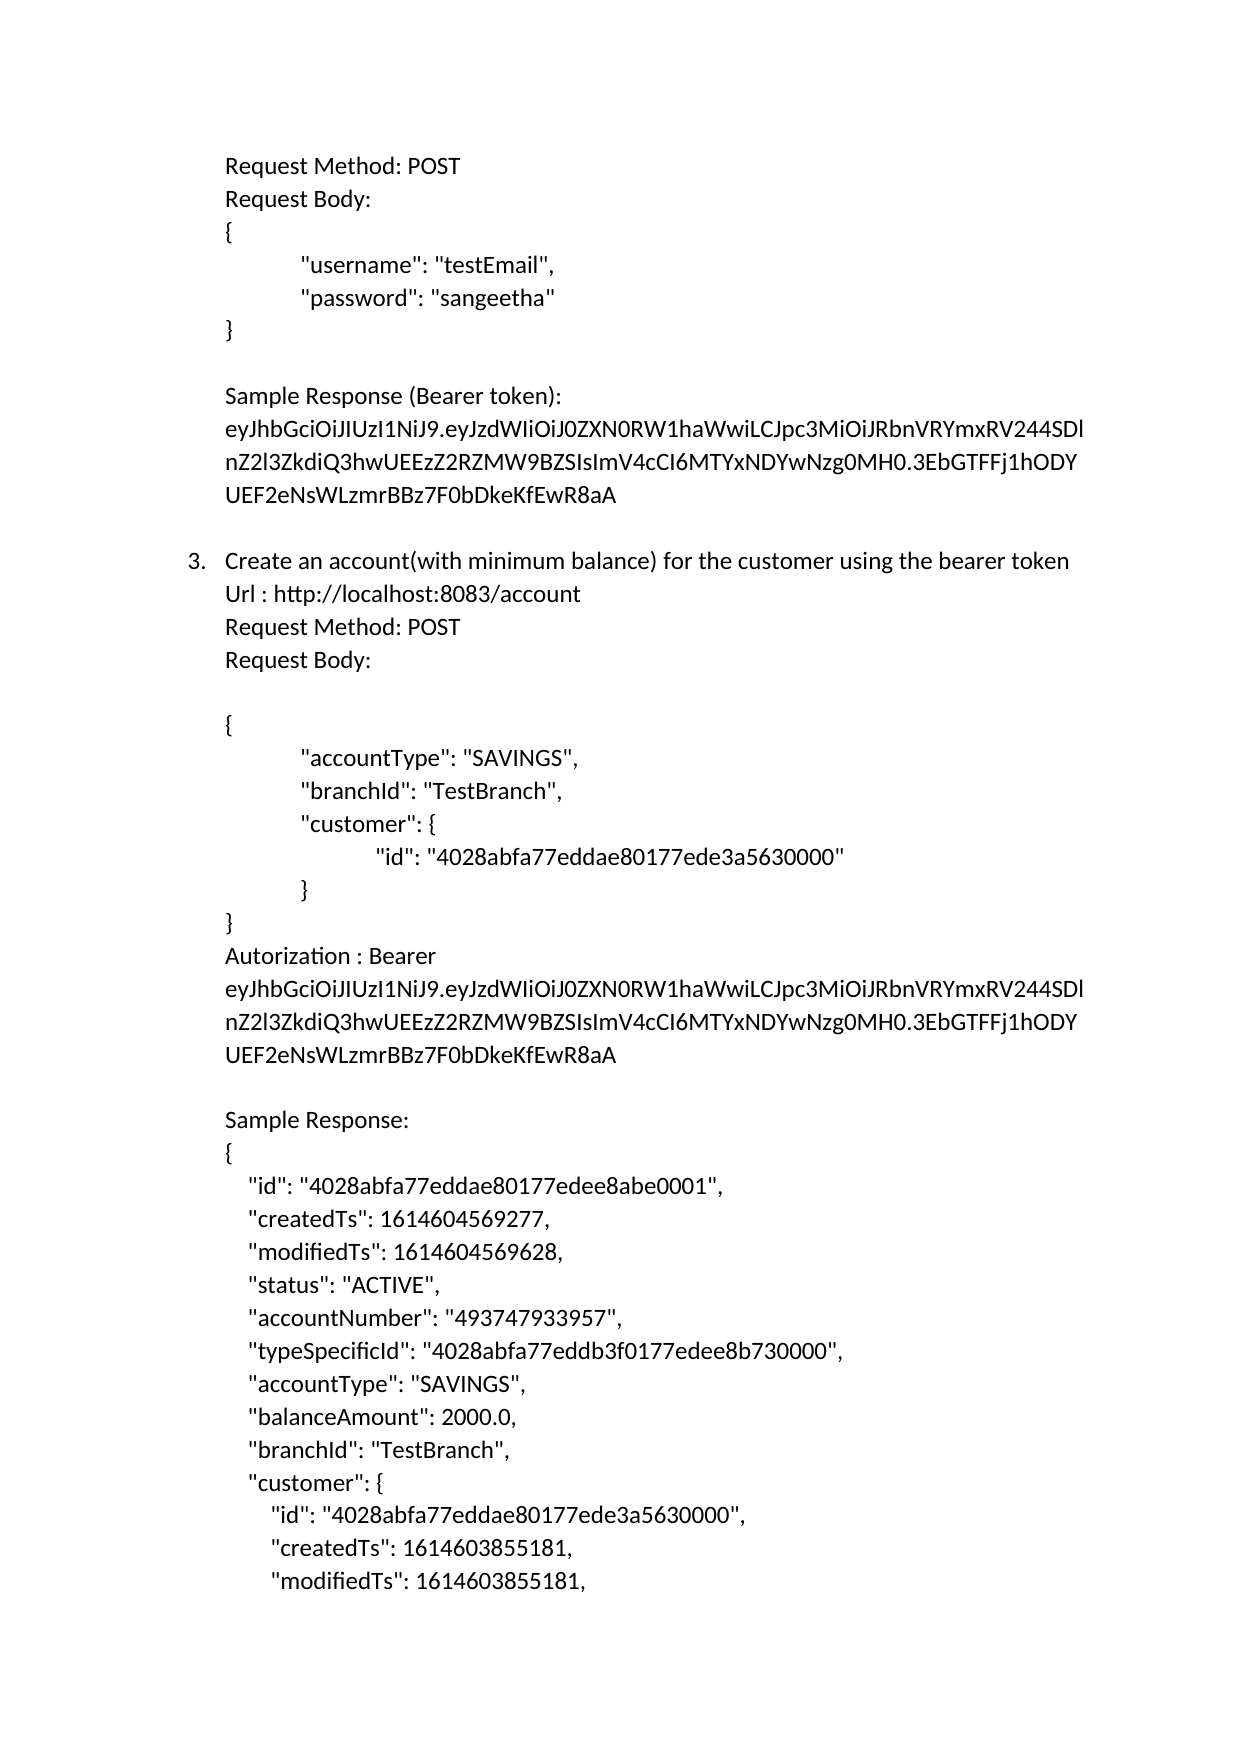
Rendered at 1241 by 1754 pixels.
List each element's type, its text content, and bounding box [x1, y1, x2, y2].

list "modifiedTs": 1614603855181, [225, 1565, 1090, 1596]
list "accountNumber": "493747933957", [225, 1302, 1090, 1333]
list Request Body: [225, 183, 1090, 213]
list "balanceAmount": 2000.0, [225, 1401, 1090, 1431]
list "status": "ACTIVE", [225, 1269, 1090, 1300]
list "branchId": "TestBranch", [225, 775, 1090, 806]
list Sample Response (Bearer token): [225, 380, 1090, 411]
list "username": "testEmail", [225, 249, 1090, 279]
list "createdTs": 1614603855181, [225, 1532, 1090, 1563]
list } [225, 907, 1090, 938]
list { [225, 709, 1090, 740]
list Request Method: POST [225, 611, 1090, 641]
list "password": "sangeetha" [225, 282, 1090, 312]
list Url : http://localhost:8083/account [225, 578, 1090, 608]
list "customer": { [225, 1467, 1090, 1497]
list "id": "4028abfa77eddae80177edee8abe0001", [225, 1170, 1090, 1201]
list { [225, 1137, 1090, 1168]
list Autorization : Bearer eyJhbGciOiJIUzI1NiJ9.eyJzdWIiOiJ0ZXN0RW1haWwiLCJpc3MiOiJRbnVRYmxRV244SDlnZ2l3ZkdiQ3hwUEEzZ2RZMW9BZSIsImV4cCI6MTYxNDYwNzg0MH0.3EbGTFFj1hODYUEF2eNsWLzmrBBz7F0bDkeKfEwR8aA [225, 940, 1090, 1069]
list "id": "4028abfa77eddae80177ede3a5630000" [225, 841, 1090, 872]
list { [225, 216, 1090, 246]
list "modifiedTs": 1614604569628, [225, 1236, 1090, 1267]
list "id": "4028abfa77eddae80177ede3a5630000", [225, 1499, 1090, 1530]
list "accountType": "SAVINGS", [225, 1368, 1090, 1398]
list Request Method: POST [225, 150, 1090, 181]
list Sample Response: [225, 1104, 1090, 1135]
list eyJhbGciOiJIUzI1NiJ9.eyJzdWIiOiJ0ZXN0RW1haWwiLCJpc3MiOiJRbnVRYmxRV244SDlnZ2l3ZkdiQ3hwUEEzZ2RZMW9BZSIsImV4cCI6MTYxNDYwNzg0MH0.3EbGTFFj1hODYUEF2eNsWLzmrBBz7F0bDkeKfEwR8aA [225, 413, 1090, 510]
list Request Body: [225, 644, 1090, 674]
list } [225, 314, 1090, 345]
list "accountType": "SAVINGS", [225, 742, 1090, 773]
list Create an account(with minimum balance) for the customer using the bearer token [187, 545, 1090, 576]
list } [225, 874, 1090, 905]
list "typeSpecificId": "4028abfa77eddb3f0177edee8b730000", [225, 1335, 1090, 1366]
list "branchId": "TestBranch", [225, 1434, 1090, 1464]
list "createdTs": 1614604569277, [225, 1203, 1090, 1234]
list "customer": { [225, 808, 1090, 839]
